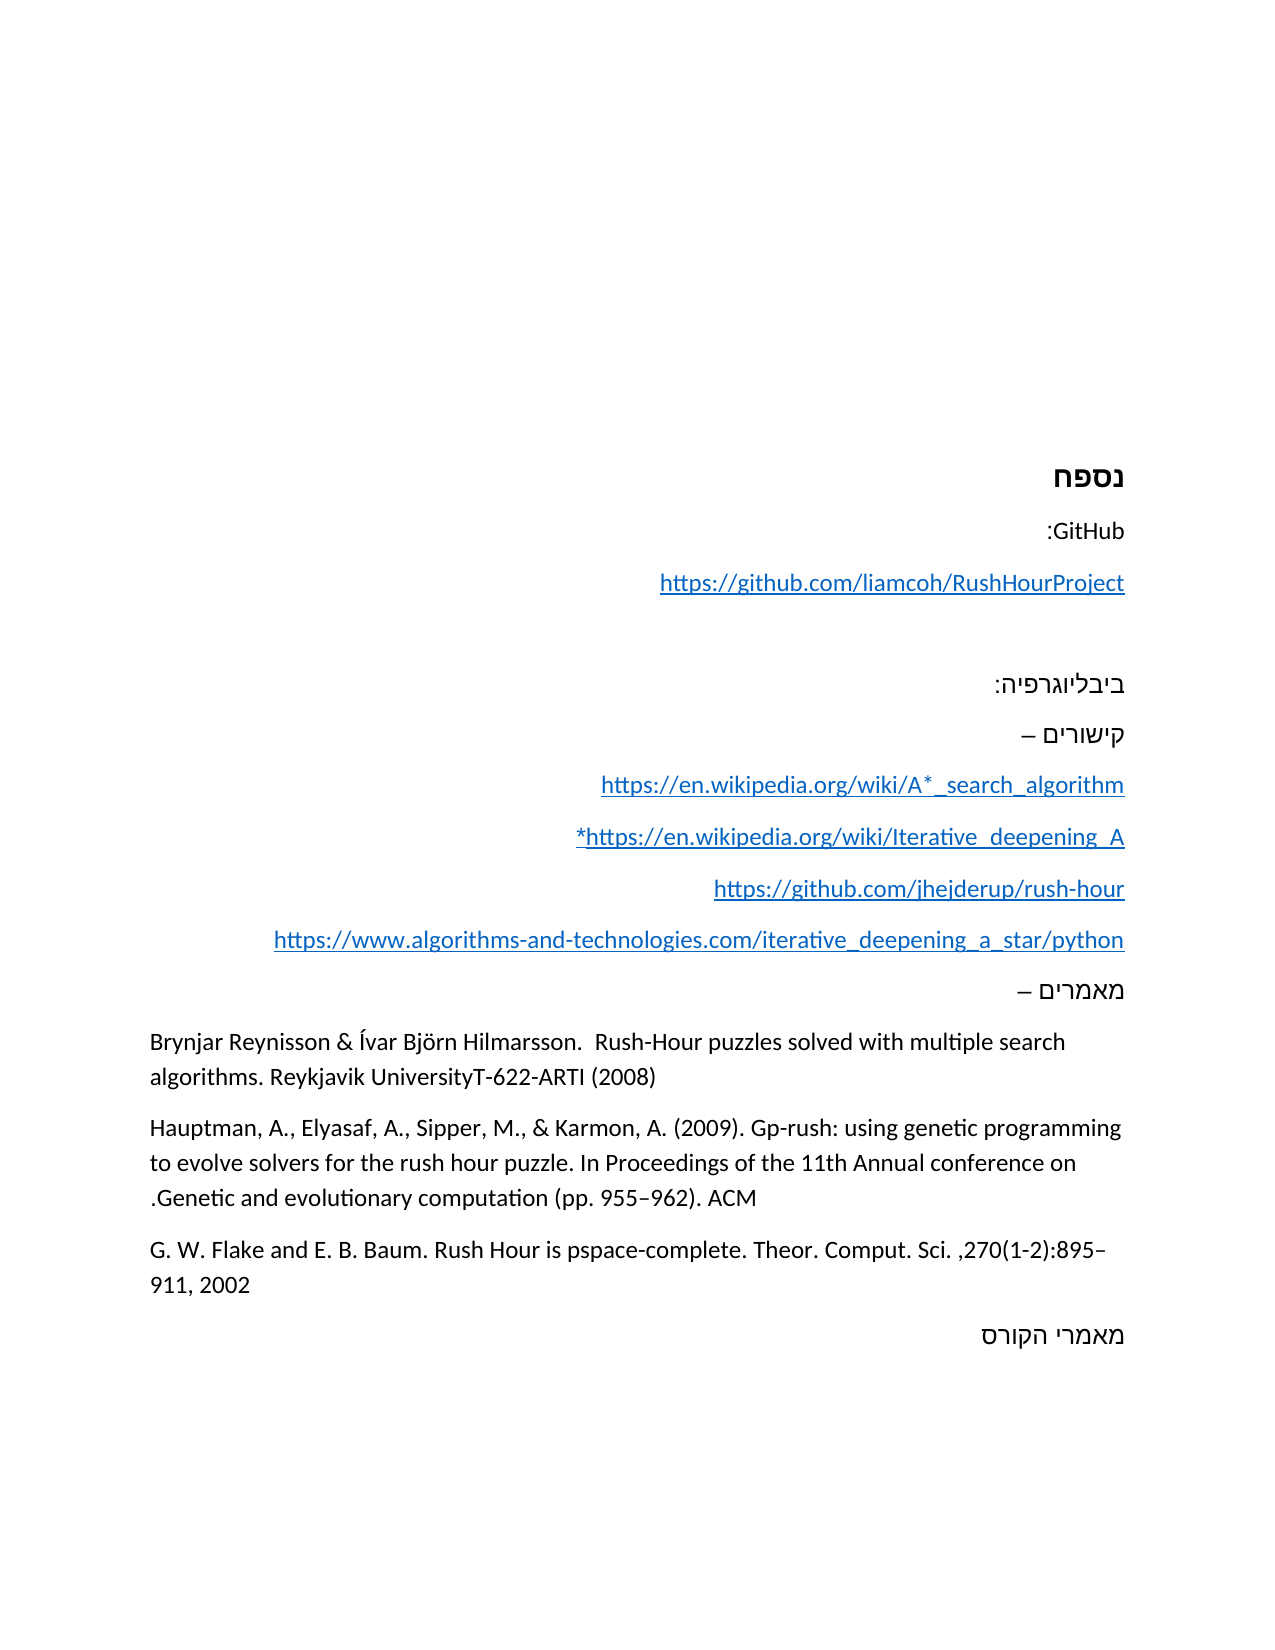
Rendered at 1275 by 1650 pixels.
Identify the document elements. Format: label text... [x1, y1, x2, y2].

text https://github.com/liamcoh/RushHourProject [150, 567, 1125, 597]
text מאמרים – [150, 976, 1125, 1005]
text https://github.com/jhejderup/rush-hour [150, 873, 1125, 903]
text G. W. Flake and E. B. Baum. Rush Hour is pspace-complete. Theor. Comput. Sci. ,270(1-2):895–911, 2002 [150, 1234, 1125, 1300]
text ביבליוגרפיה: [150, 670, 1125, 699]
text https://en.wikipedia.org/wiki/A*_search_algorithm [150, 769, 1125, 800]
text Hauptman, A., Elyasaf, A., Sipper, M., & Karmon, A. (2009). Gp-rush: using genetic programming to evolve solvers for the rush hour puzzle. In Proceedings of the 11th Annual conference on Genetic and evolutionary computation (pp. 955–962). ACM. [150, 1113, 1125, 1213]
text קישורים – [150, 720, 1125, 749]
text נספח [150, 460, 1125, 493]
text Brynjar Reynisson & Ívar Björn Hilmarsson. Rush-Hour puzzles solved with multiple search algorithms. Reykjavik UniversityT-622-ARTI (2008) [150, 1026, 1125, 1091]
text GitHub: [150, 515, 1125, 546]
text מאמרי הקורס [150, 1321, 1125, 1350]
text https://en.wikipedia.org/wiki/Iterative_deepening_A* [150, 821, 1125, 852]
text https://www.algorithms-and-technologies.com/iterative_deepening_a_star/python [150, 924, 1125, 955]
